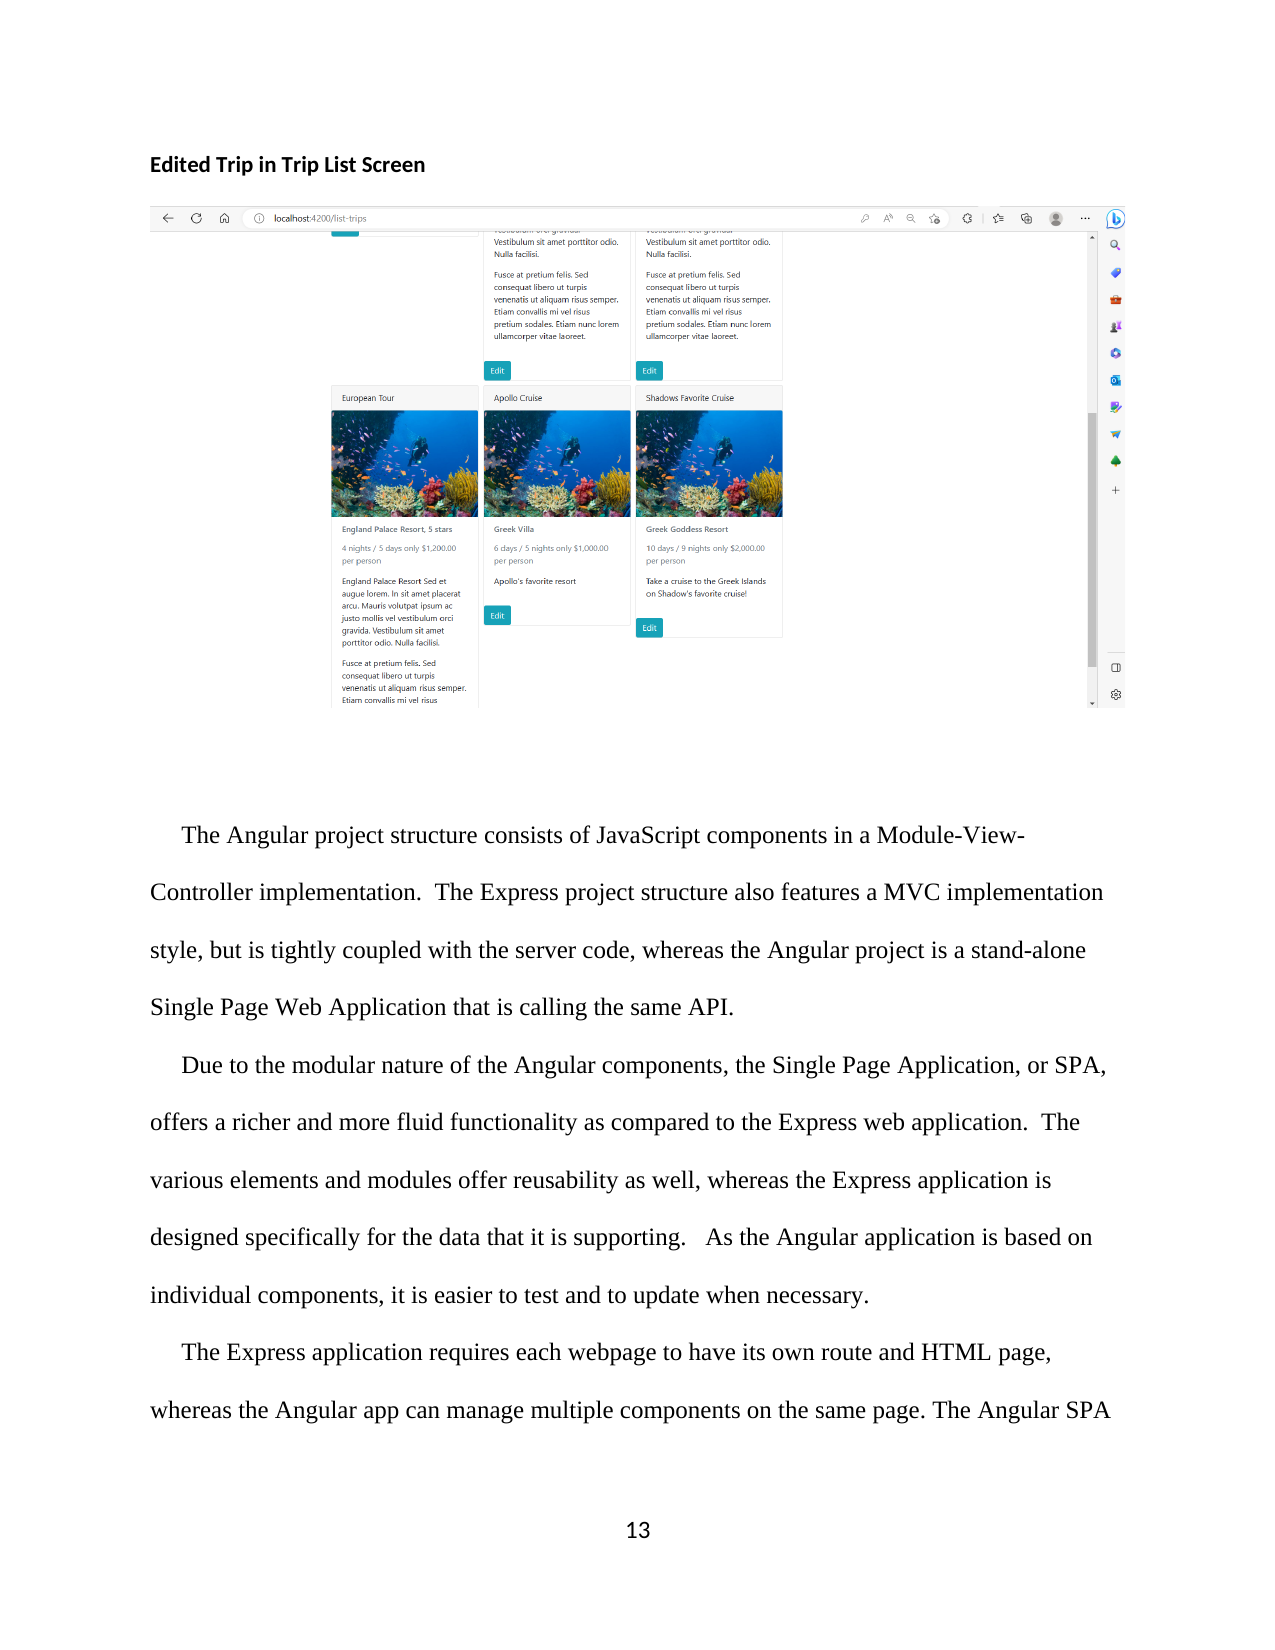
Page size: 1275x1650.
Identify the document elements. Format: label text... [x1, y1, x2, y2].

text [150, 1337, 1125, 1423]
text Edited Trip in Trip List Screen [150, 150, 1125, 178]
text Due to the modular nature of the Angular components, the Single Page Application, or SPA, offers a richer and more fluid functionality as compared to the Express web application. The various elements and modules offer reusability as well, whereas the Express application is designed specifically for the data that it is supporting. As the Angular application is based on individual components, it is easier to test and to update when necessary. [150, 1050, 1125, 1308]
text The Angular project structure consists of JavaScript components in a Module-View-Controller implementation. The Express project structure also features a MVC implementation style, but is tightly coupled with the server code, whereas the Angular project is a stand-alone Single Page Web Application that is calling the same API. [150, 820, 1125, 1021]
picture [150, 206, 1125, 708]
